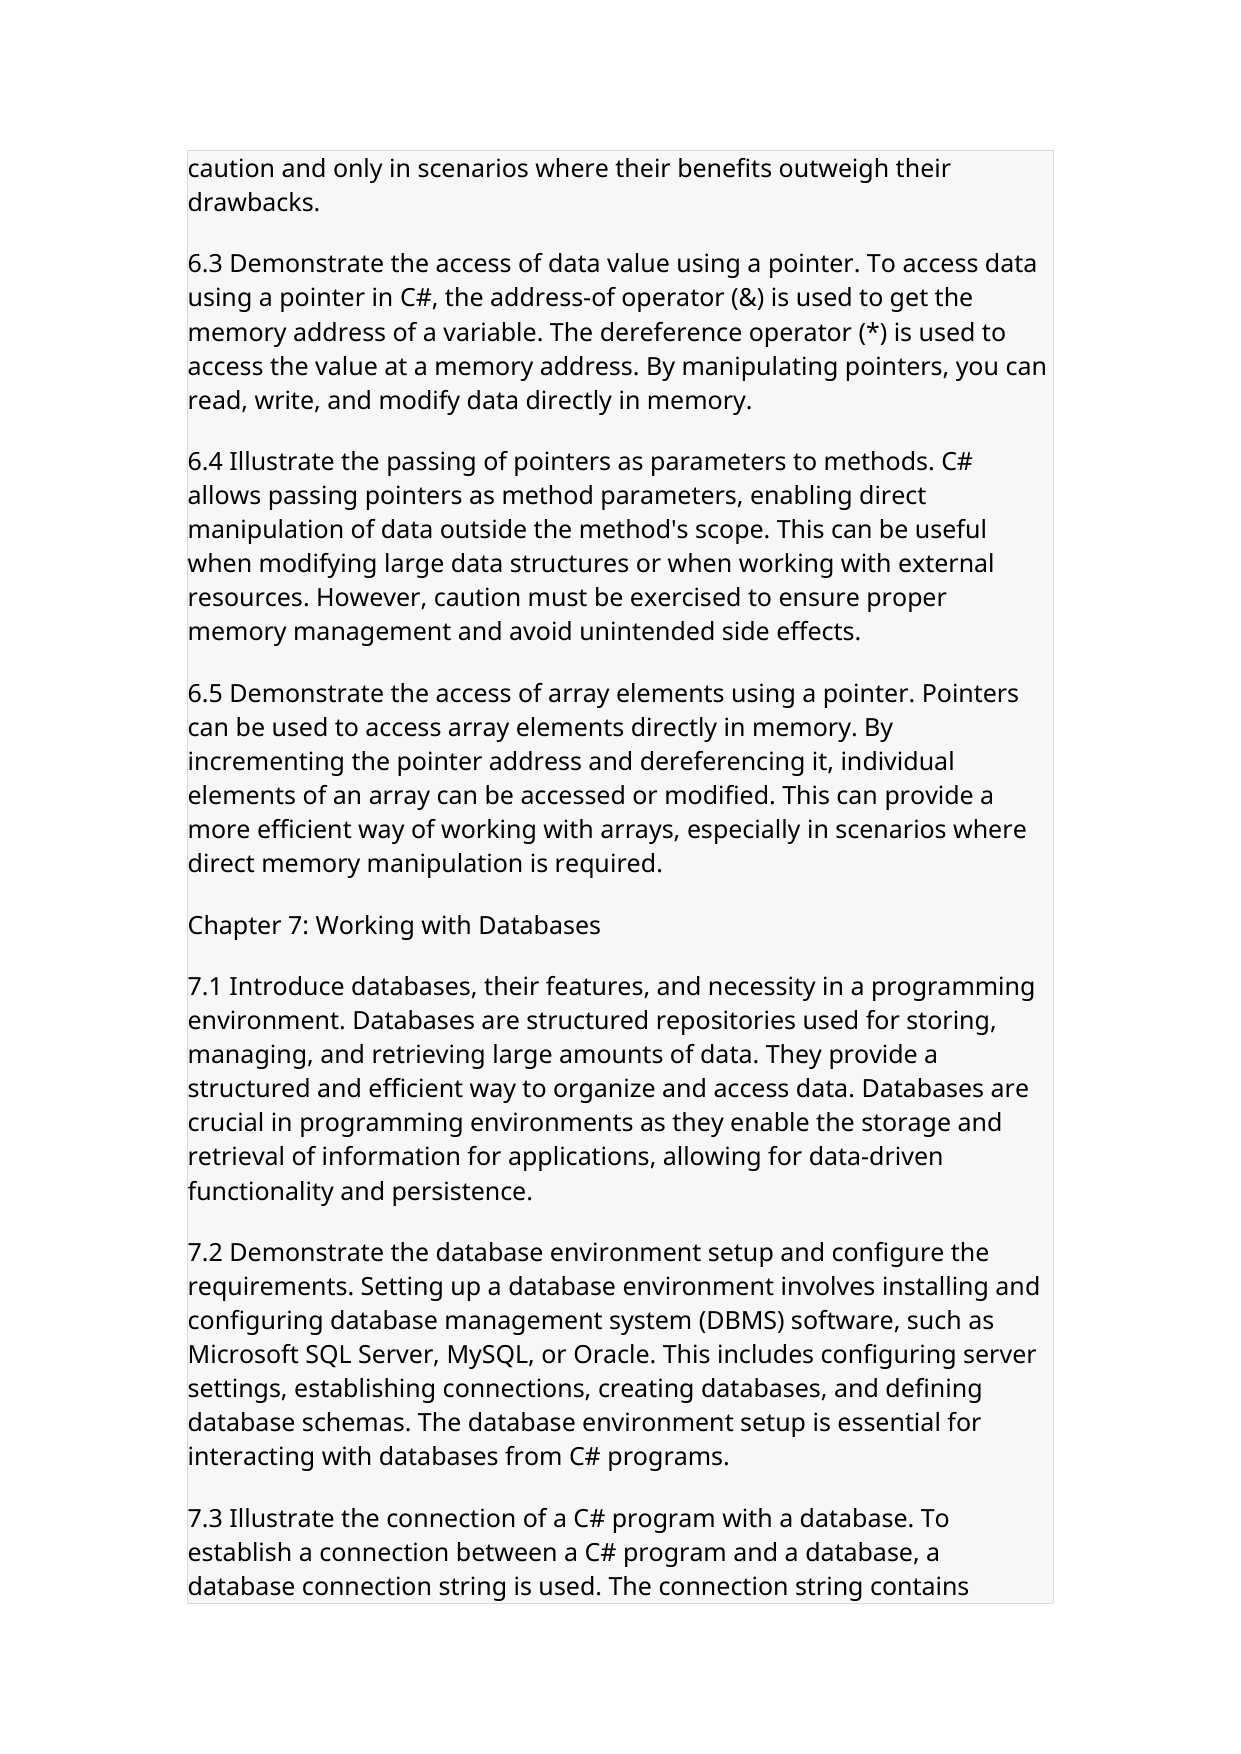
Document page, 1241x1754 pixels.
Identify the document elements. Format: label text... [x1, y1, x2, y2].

text 6.4 Illustrate the passing of pointers as parameters to methods. C# allows passing pointers as method parameters, enabling direct manipulation of data outside the method's scope. This can be useful when modifying large data structures or when working with external resources. However, caution must be exercised to ensure proper memory management and avoid unintended side effects. [188, 443, 1053, 648]
text Chapter 7: Working with Databases [188, 907, 1053, 941]
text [188, 151, 1053, 219]
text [188, 1500, 1053, 1603]
text 6.3 Demonstrate the access of data value using a pointer. To access data using a pointer in C#, the address-of operator (&) is used to get the memory address of a variable. The dereference operator (*) is used to access the value at a memory address. By manipulating pointers, you can read, write, and modify data directly in memory. [188, 246, 1053, 416]
text 7.1 Introduce databases, their features, and necessity in a programming environment. Databases are structured repositories used for storing, managing, and retrieving large amounts of data. They provide a structured and efficient way to organize and access data. Databases are crucial in programming environments as they enable the storage and retrieval of information for applications, allowing for data-driven functionality and persistence. [188, 968, 1053, 1207]
text 6.5 Demonstrate the access of array elements using a pointer. Pointers can be used to access array elements directly in memory. By incrementing the pointer address and dereferencing it, individual elements of an array can be accessed or modified. This can provide a more efficient way of working with arrays, especially in scenarios where direct memory manipulation is required. [188, 675, 1053, 880]
text 7.2 Demonstrate the database environment setup and configure the requirements. Setting up a database environment involves installing and configuring database management system (DBMS) software, such as Microsoft SQL Server, MySQL, or Oracle. This includes configuring server settings, establishing connections, creating databases, and defining database schemas. The database environment setup is essential for interacting with databases from C# programs. [188, 1234, 1053, 1473]
